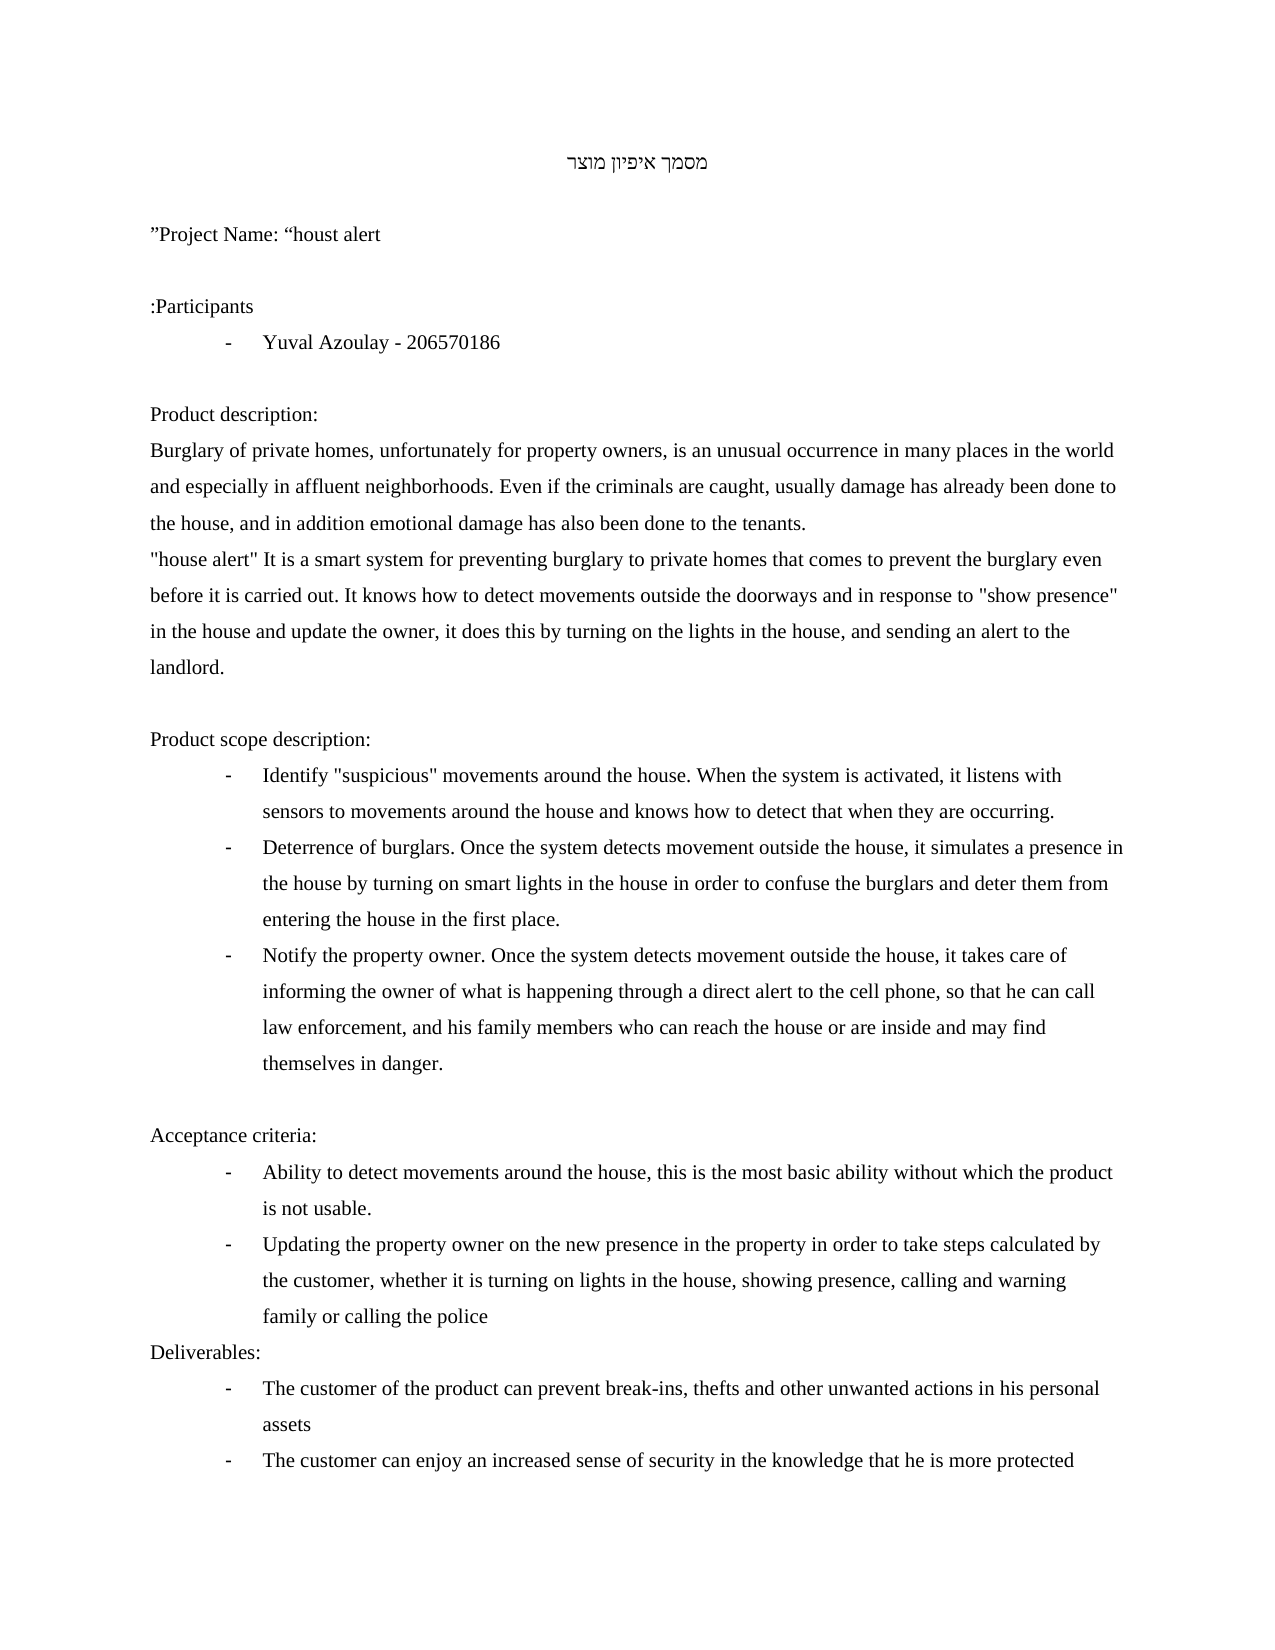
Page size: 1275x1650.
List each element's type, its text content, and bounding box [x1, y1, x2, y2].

text Product scope description: [150, 727, 1125, 751]
text Participants: [150, 294, 1125, 318]
list The customer can enjoy an increased sense of security in the knowledge that he is more protected [225, 1448, 1125, 1472]
text Product description: [150, 402, 1125, 426]
list Yuval Azoulay - 206570186 [225, 330, 1125, 354]
list Identify "suspicious" movements around the house. When the system is activated, it listens with sensors to movements around the house and knows how to detect that when they are occurring. [225, 763, 1125, 823]
text מסמך איפיון מוצר [150, 150, 1125, 174]
text Project Name: “houst alert” [150, 222, 1125, 246]
list Notify the property owner. Once the system detects movement outside the house, it takes care of informing the owner of what is happening through a direct alert to the cell phone, so that he can call law enforcement, and his family members who can reach the house or are inside and may find themselves in danger. [225, 943, 1125, 1075]
text Burglary of private homes, unfortunately for property owners, is an unusual occurrence in many places in the world and especially in affluent neighborhoods. Even if the criminals are caught, usually damage has already been done to the house, and in addition emotional damage has also been done to the tenants. [150, 438, 1125, 534]
text "house alert" It is a smart system for preventing burglary to private homes that comes to prevent the burglary even before it is carried out. It knows how to detect movements outside the doorways and in response to "show presence" in the house and update the owner, it does this by turning on the lights in the house, and sending an alert to the landlord. [150, 546, 1125, 679]
list Updating the property owner on the new presence in the property in order to take steps calculated by the customer, whether it is turning on lights in the house, showing presence, calling and warning family or calling the police [225, 1232, 1125, 1328]
text Deliverables: [150, 1340, 1125, 1364]
list The customer of the product can prevent break-ins, thefts and other unwanted actions in his personal assets [225, 1376, 1125, 1436]
list Deterrence of burglars. Once the system detects movement outside the house, it simulates a presence in the house by turning on smart lights in the house in order to confuse the burglars and deter them from entering the house in the first place. [225, 835, 1125, 931]
text Acceptance criteria: [150, 1123, 1125, 1147]
list Ability to detect movements around the house, this is the most basic ability without which the product is not usable. [225, 1159, 1125, 1220]
